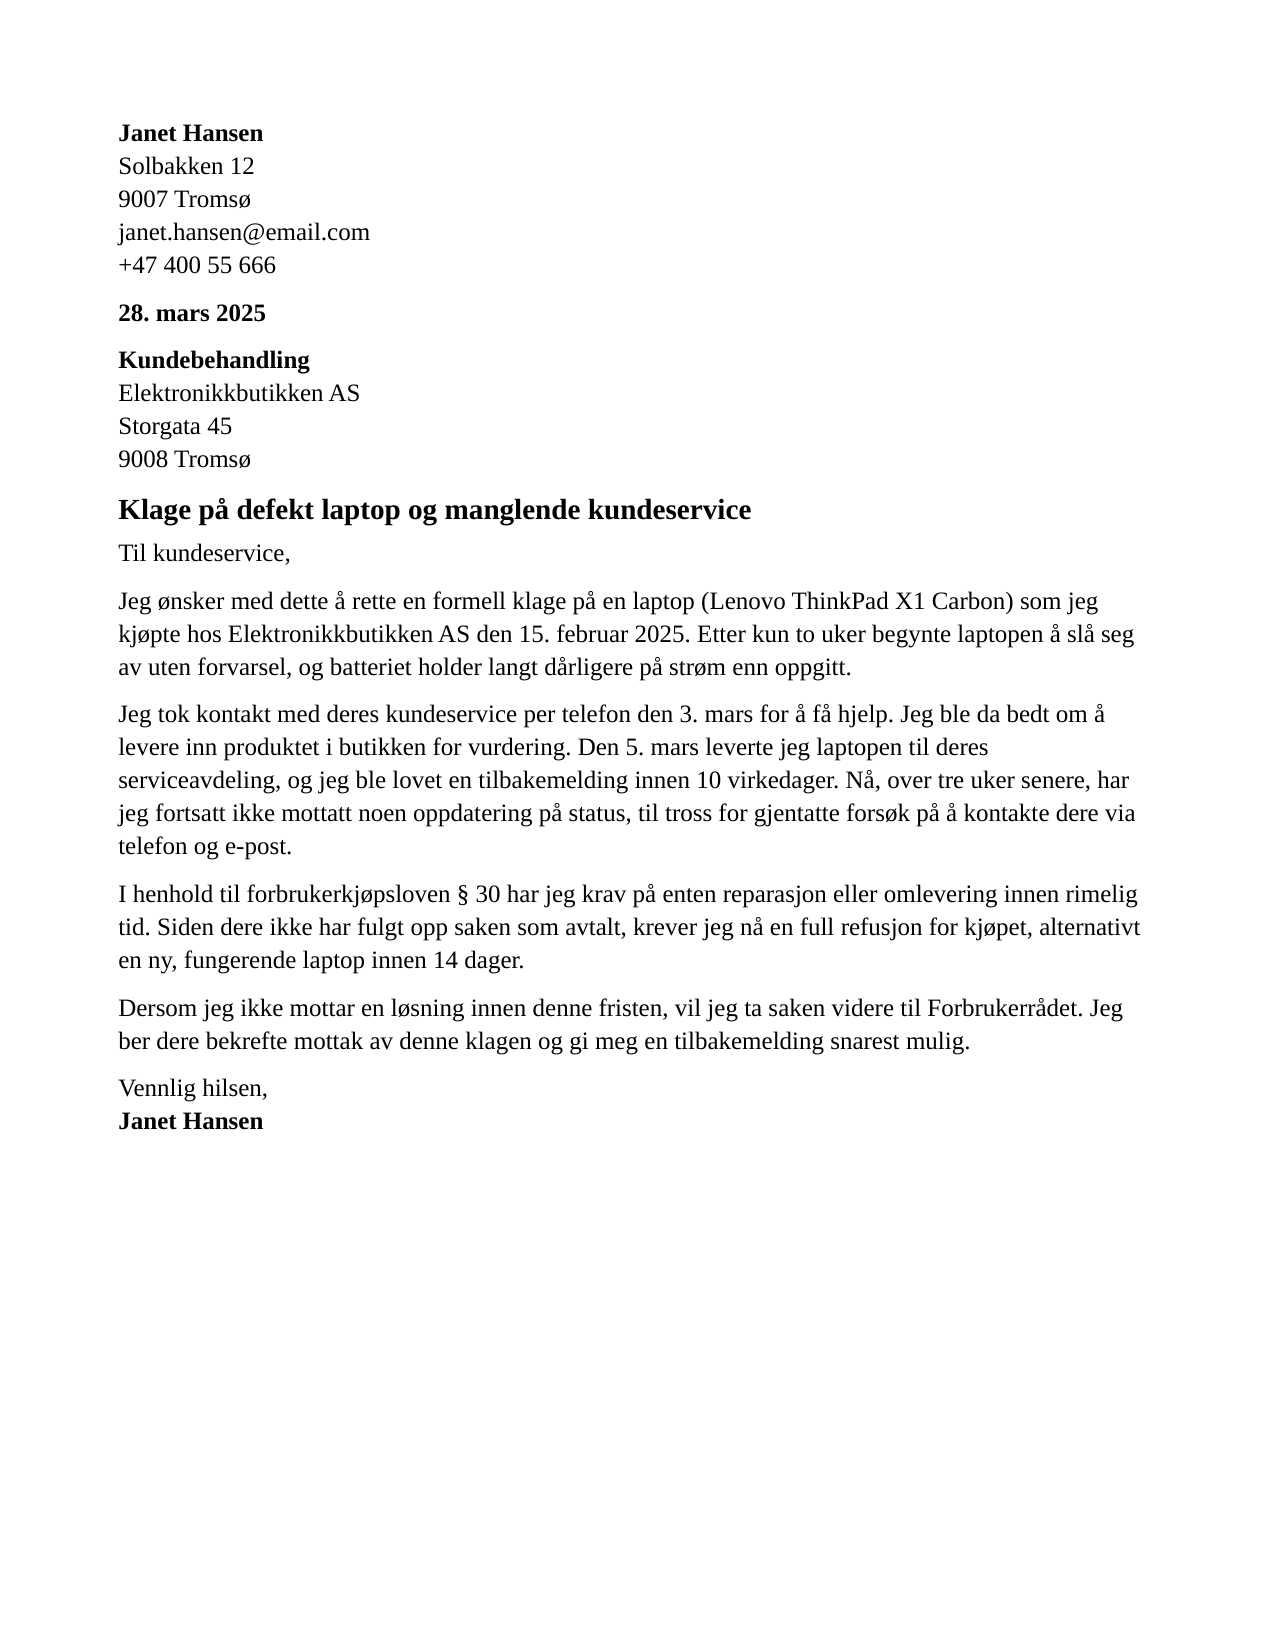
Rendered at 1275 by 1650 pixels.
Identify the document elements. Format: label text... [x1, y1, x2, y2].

text Dersom jeg ikke mottar en løsning innen denne fristen, vil jeg ta saken videre til Forbrukerrådet. Jeg ber dere bekrefte mottak av denne klagen og gi meg en tilbakemelding snarest mulig. [118, 993, 1157, 1054]
text 28. mars 2025 [118, 298, 1157, 327]
text Jeg ønsker med dette å rette en formell klage på en laptop (Lenovo ThinkPad X1 Carbon) som jeg kjøpte hos Elektronikkbutikken AS den 15. februar 2025. Etter kun to uker begynte laptopen å slå seg av uten forvarsel, og batteriet holder langt dårligere på strøm enn oppgitt. [118, 586, 1157, 681]
text Janet Hansen Solbakken 12 9007 Tromsø janet.hansen@email.com +47 400 55 666 [118, 118, 1157, 279]
text I henhold til forbrukerkjøpsloven § 30 har jeg krav på enten reparasjon eller omlevering innen rimelig tid. Siden dere ikke har fulgt opp saken som avtalt, krever jeg nå en full refusjon for kjøpet, alternativt en ny, fungerende laptop innen 14 dager. [118, 879, 1157, 974]
text Til kundeservice, [118, 538, 1157, 567]
subtitle Klage på defekt laptop og manglende kundeservice [118, 492, 1157, 526]
text Kundebehandling Elektronikkbutikken AS Storgata 45 9008 Tromsø [118, 345, 1157, 473]
text Vennlig hilsen, Janet Hansen [118, 1073, 1157, 1135]
text Jeg tok kontakt med deres kundeservice per telefon den 3. mars for å få hjelp. Jeg ble da bedt om å levere inn produktet i butikken for vurdering. Den 5. mars leverte jeg laptopen til deres serviceavdeling, og jeg ble lovet en tilbakemelding innen 10 virkedager. Nå, over tre uker senere, har jeg fortsatt ikke mottatt noen oppdatering på status, til tross for gjentatte forsøk på å kontakte dere via telefon og e-post. [118, 699, 1157, 860]
